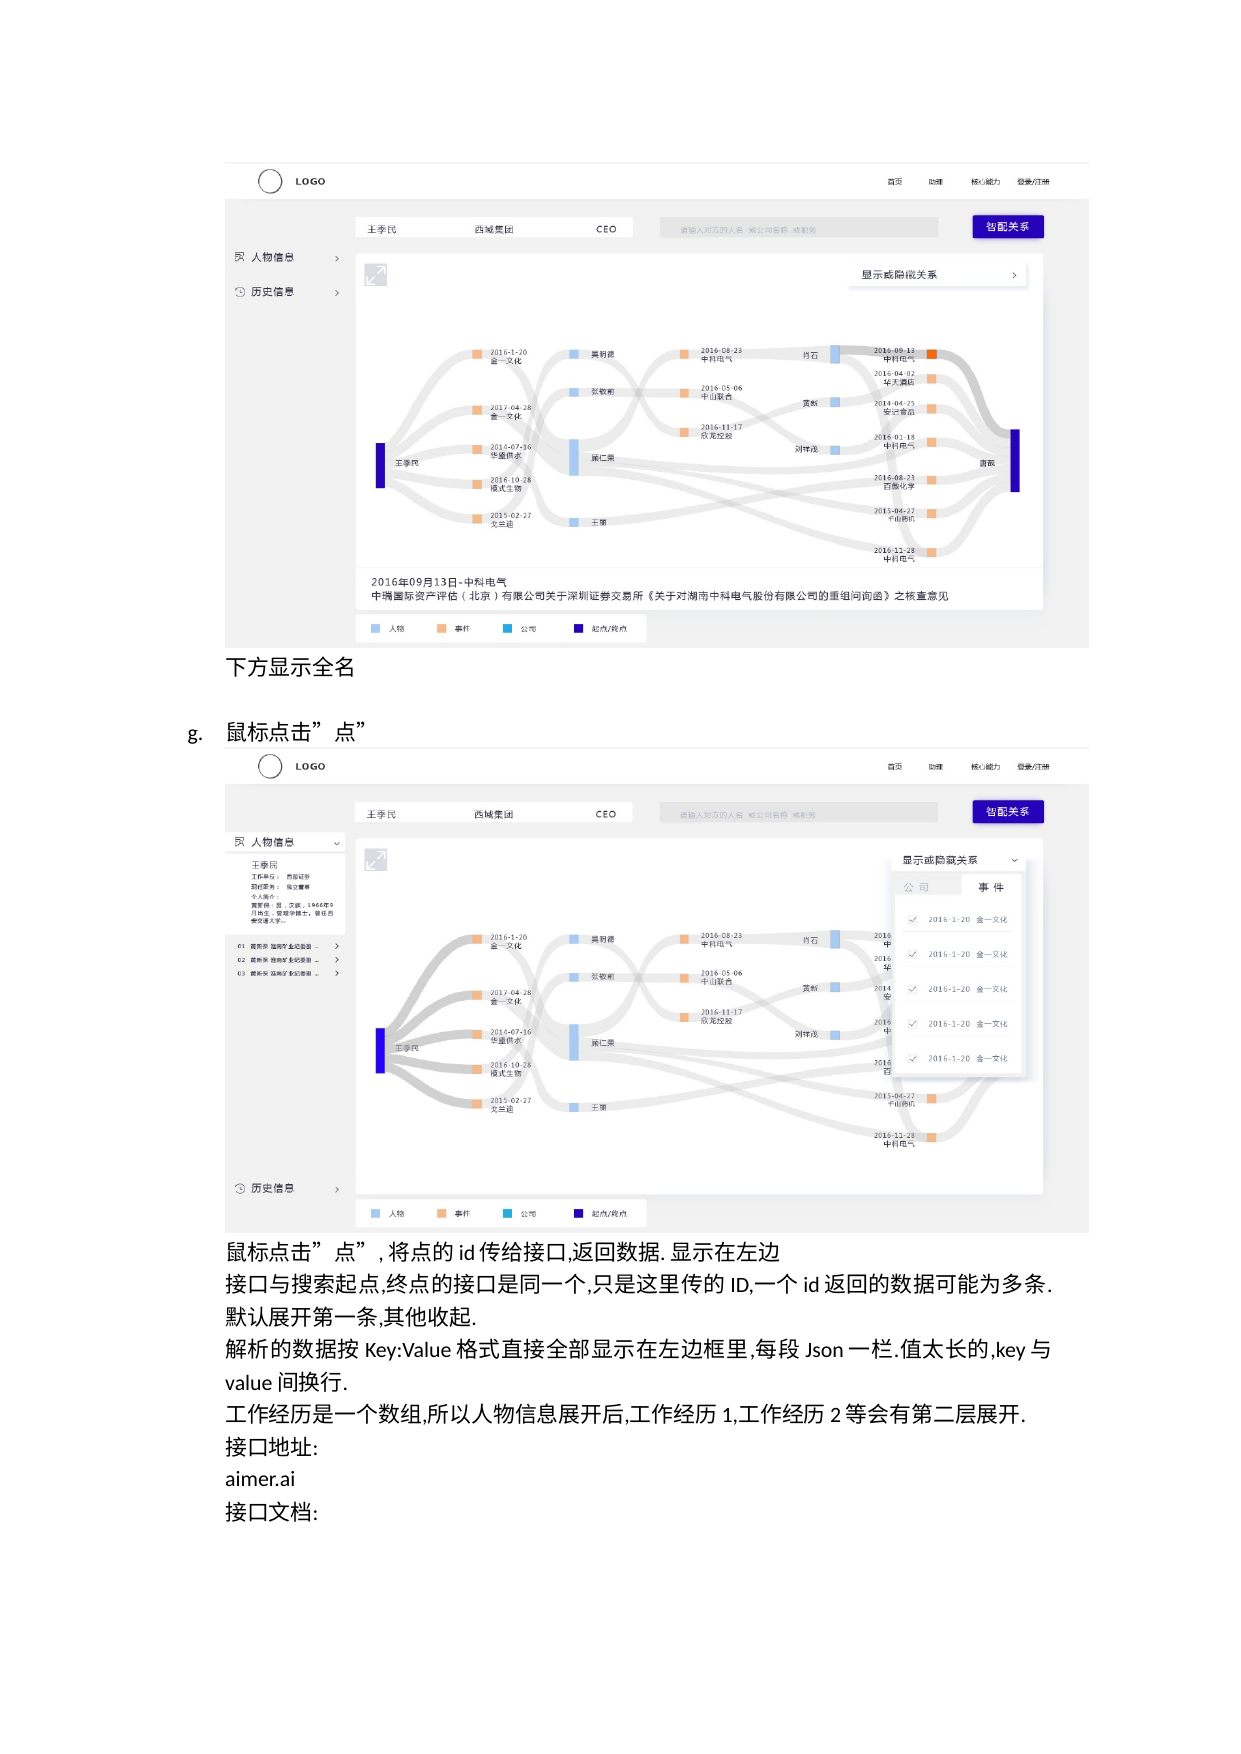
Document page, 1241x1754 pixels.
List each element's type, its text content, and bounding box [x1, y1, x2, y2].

list 鼠标点击”点”, 将点的id传给接口,返回数据. 显示在左边 [225, 1234, 1053, 1267]
list 解析的数据按Key:Value格式直接全部显示在左边框里,每段Json一栏.值太长的,key与value间换行. [225, 1332, 1053, 1397]
list 下方显示全名 [225, 649, 1053, 682]
list aimer.ai [225, 1462, 1053, 1494]
list 接口与搜索起点,终点的接口是同一个,只是这里传的ID,一个id返回的数据可能为多条.默认展开第一条,其他收起. [225, 1267, 1053, 1332]
list 接口文档: [225, 1494, 1053, 1527]
list 鼠标点击”点” [187, 714, 1053, 747]
picture [225, 747, 1089, 1233]
picture [225, 162, 1089, 648]
list 工作经历是一个数组,所以人物信息展开后,工作经历1,工作经历2等会有第二层展开. [225, 1397, 1053, 1429]
list 接口地址: [225, 1429, 1053, 1462]
